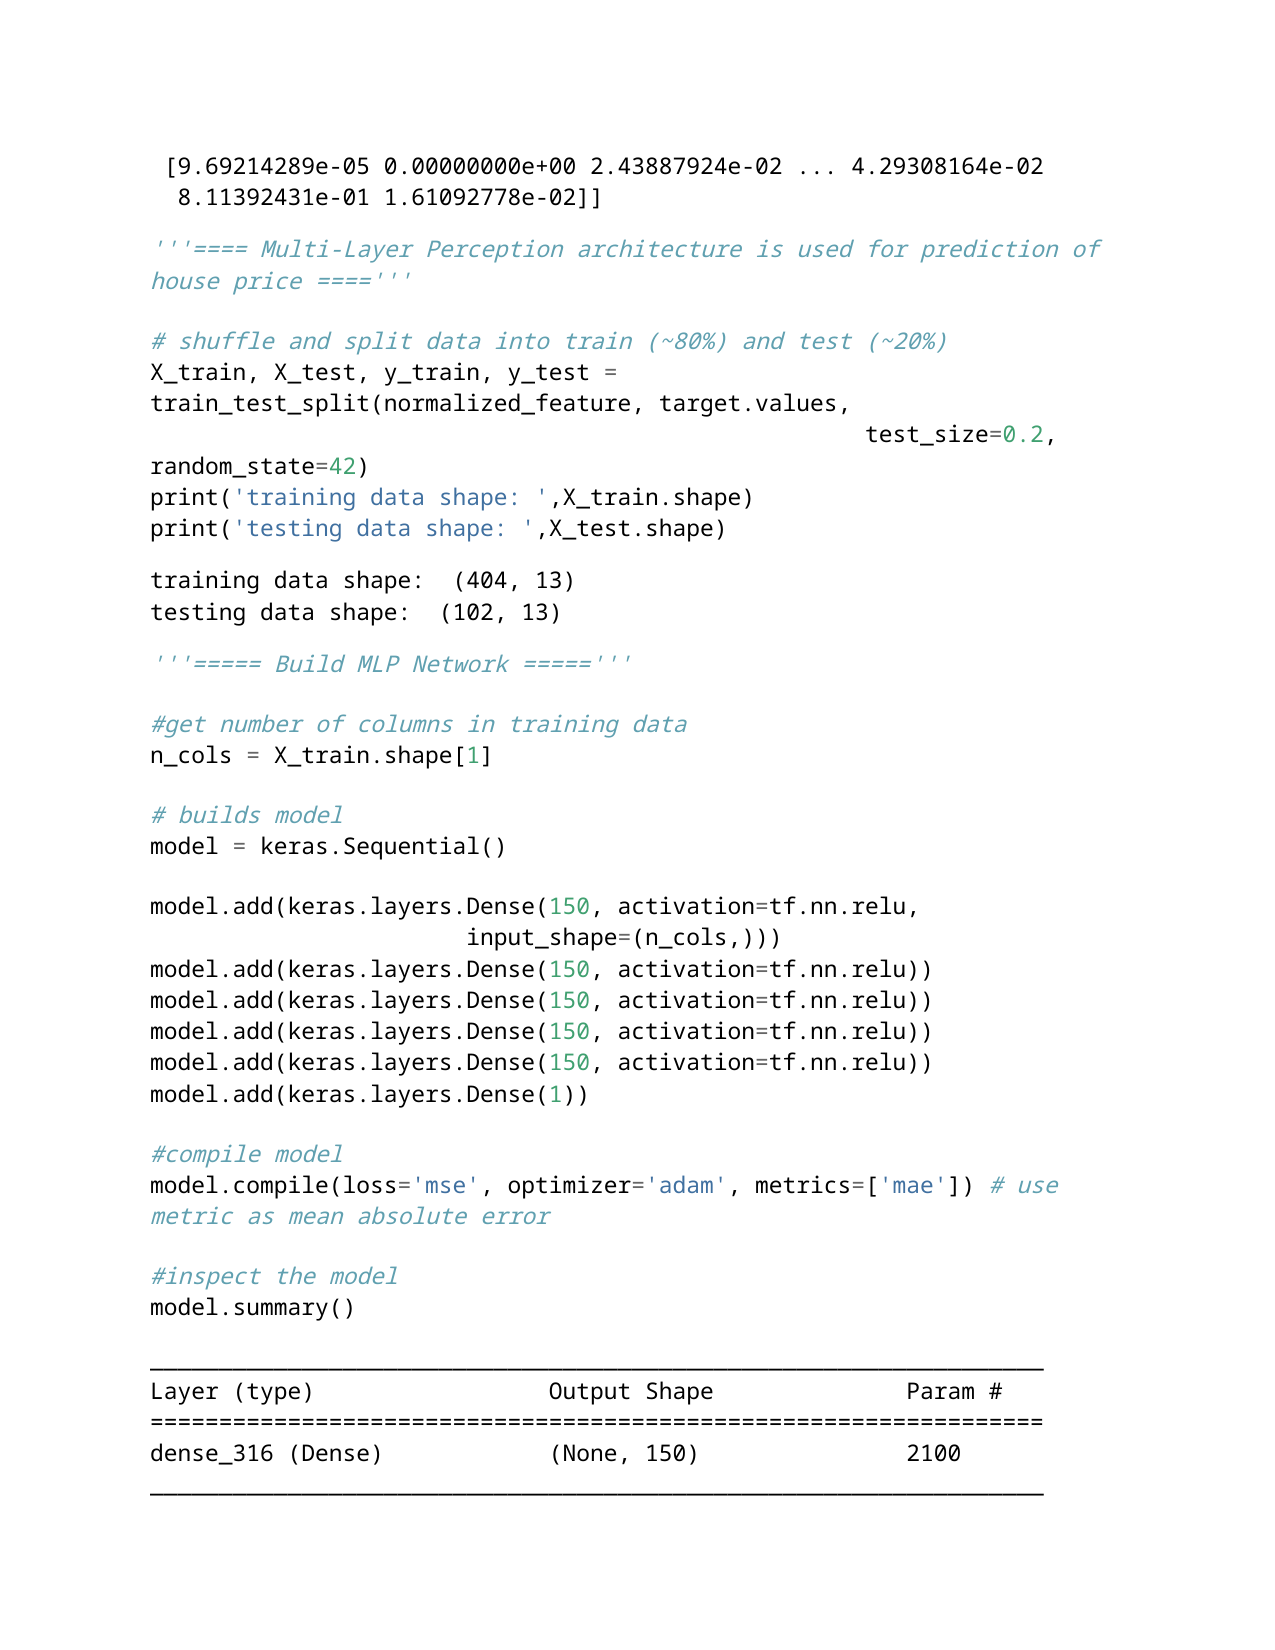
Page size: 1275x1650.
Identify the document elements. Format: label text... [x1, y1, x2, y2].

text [150, 1343, 1125, 1499]
text '''==== Multi-Layer Perception architecture is used for prediction of house price ====''' # shuffle and split data into train (~80%) and test (~20%) X_train, X_test, y_train, y_test = train_test_split(normalized_feature, target.values, test_size=0.2, random_state=42) print('training data shape: ',X_train.shape) print('testing data shape: ',X_test.shape) [150, 233, 1125, 543]
text training data shape: (404, 13) testing data shape: (102, 13) [150, 564, 1125, 627]
text '''===== Build MLP Network =====''' #get number of columns in training data n_cols = X_train.shape[1] # builds model model = keras.Sequential() model.add(keras.layers.Dense(150, activation=tf.nn.relu, input_shape=(n_cols,))) model.add(keras.layers.Dense(150, activation=tf.nn.relu)) model.add(keras.layers.Dense(150, activation=tf.nn.relu)) model.add(keras.layers.Dense(150, activation=tf.nn.relu)) model.add(keras.layers.Dense(150, activation=tf.nn.relu)) model.add(keras.layers.Dense(1)) #compile model model.compile(loss='mse', optimizer='adam', metrics=['mae']) # use metric as mean absolute error #inspect the model model.summary() [150, 647, 1125, 1322]
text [150, 150, 1125, 212]
